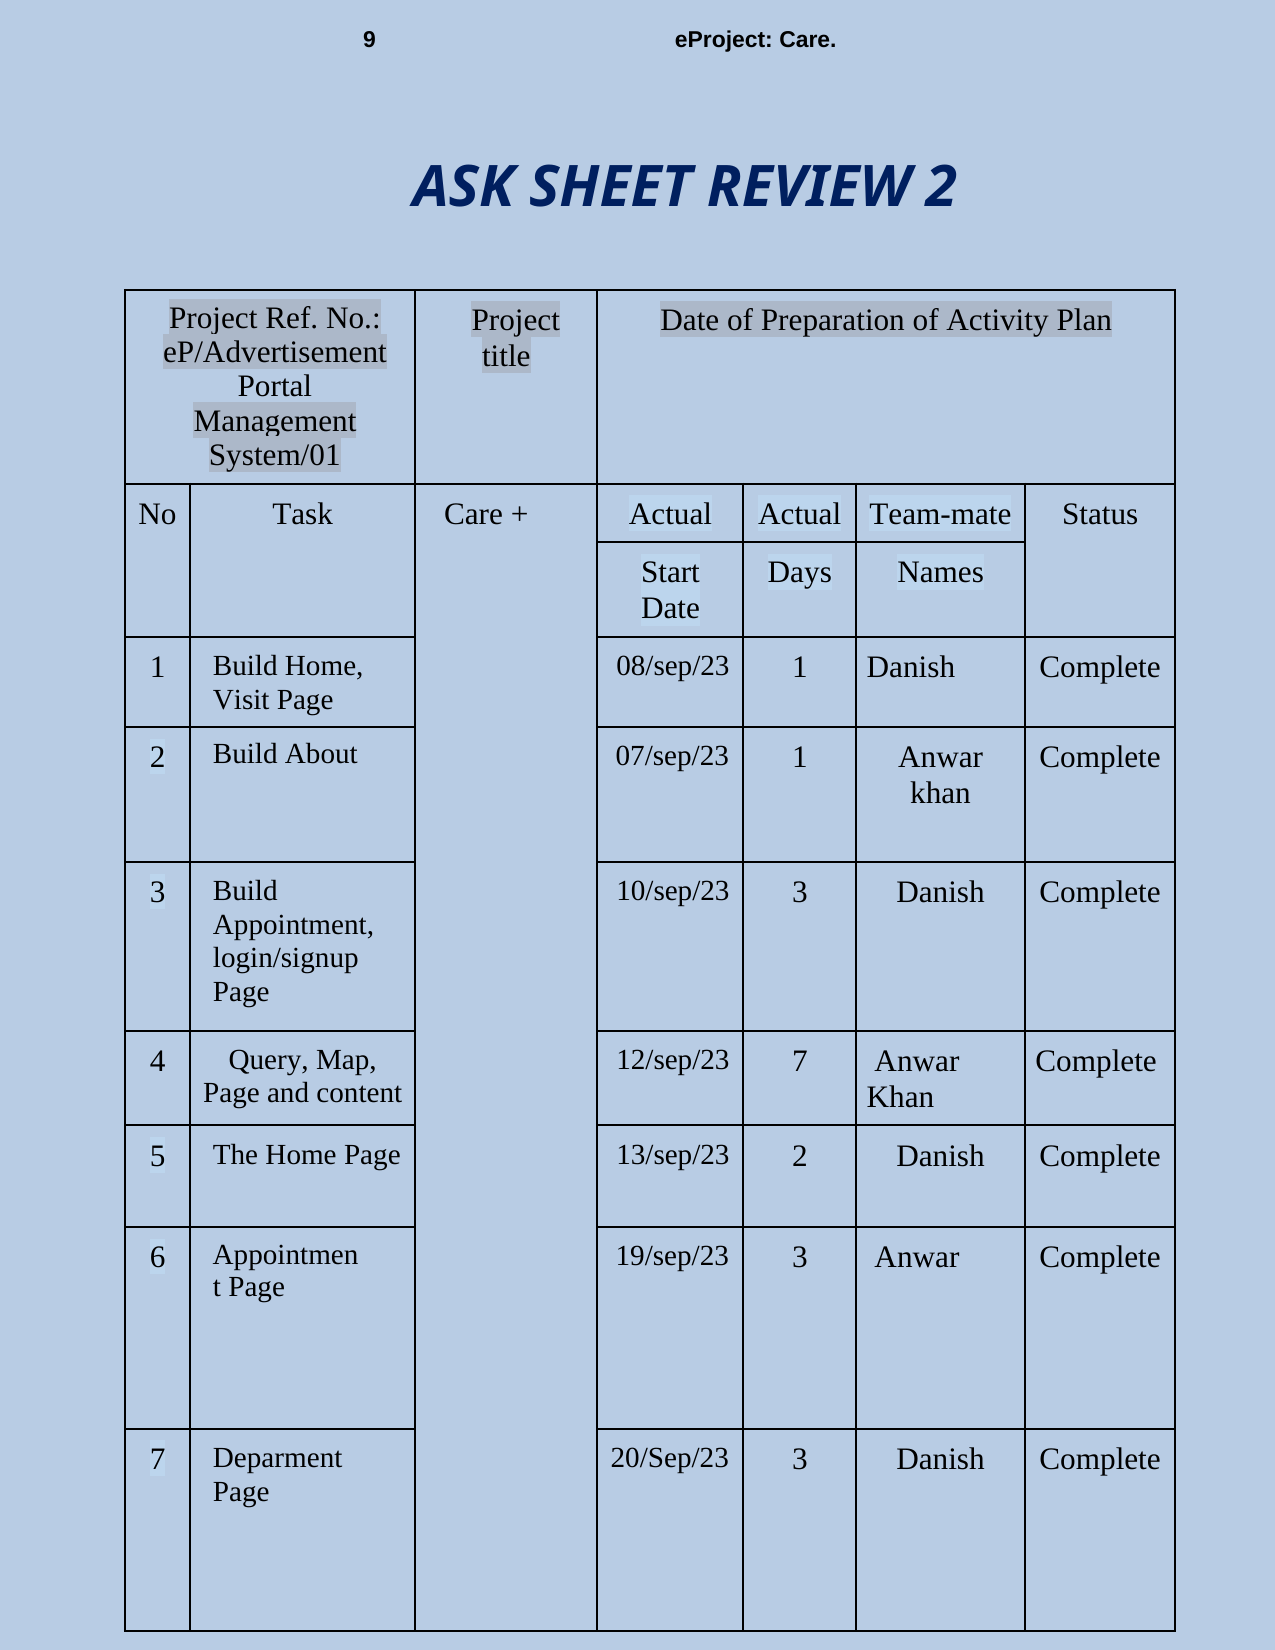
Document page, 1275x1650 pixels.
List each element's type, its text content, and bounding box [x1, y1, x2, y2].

table_cell Danish [857, 638, 1024, 726]
table_cell Anwar Khan [857, 1032, 1024, 1124]
table_cell Anwar [857, 1228, 1024, 1428]
table_cell Complete [1026, 1032, 1174, 1124]
table_header Project title [416, 291, 596, 482]
table_cell Query, Map, Page and content [191, 1032, 414, 1124]
table_cell 10/sep/23 [598, 863, 742, 1029]
table_cell Days [744, 543, 855, 636]
table_cell 19/sep/23 [598, 1228, 742, 1428]
table_cell 1 [744, 728, 855, 861]
table_cell Build Home, Visit Page [191, 638, 414, 726]
table_cell Complete [1026, 1228, 1174, 1428]
table_cell 13/sep/23 [598, 1126, 742, 1226]
table_cell 3 [744, 1430, 855, 1630]
table_cell Danish [857, 1430, 1024, 1630]
table_cell No [126, 485, 189, 636]
table_cell 1 [744, 638, 855, 726]
table_cell Complete [1026, 1126, 1174, 1226]
table_cell 3 [126, 863, 189, 1029]
text ASK SHEET REVIEW 2 [0, 145, 957, 223]
table_cell Anwar khan [857, 728, 1024, 861]
table_cell Deparment Page [191, 1430, 414, 1630]
table_cell The Home Page [191, 1126, 414, 1226]
table_cell Build About [191, 728, 414, 861]
table_cell Names [857, 543, 1024, 636]
table_header Date of Preparation of Activity Plan [598, 291, 1174, 482]
table_cell 12/sep/23 [598, 1032, 742, 1124]
table_cell Build Appointment, login/signup Page [191, 863, 414, 1029]
table_cell Task [191, 485, 414, 636]
table_cell 6 [126, 1228, 189, 1428]
table_cell Status [1026, 485, 1174, 636]
table_cell 2 [744, 1126, 855, 1226]
table_cell Appointment Page [191, 1228, 414, 1428]
table_cell Actual [598, 485, 742, 541]
table_cell 07/sep/23 [598, 728, 742, 861]
table_cell Complete [1026, 1430, 1174, 1630]
table_cell 20/Sep/23 [598, 1430, 742, 1630]
table_cell Danish [857, 863, 1024, 1029]
table_cell 7 [126, 1430, 189, 1630]
table_cell 3 [744, 863, 855, 1029]
table_cell Danish [857, 1126, 1024, 1226]
table_cell Start Date [598, 543, 742, 636]
table_cell Team-mate [857, 485, 1024, 541]
table_cell Complete [1026, 863, 1174, 1029]
table_cell 5 [126, 1126, 189, 1226]
table_cell 1 [126, 638, 189, 726]
table_cell 4 [126, 1032, 189, 1124]
table_cell Care + [416, 485, 596, 1630]
table_cell 3 [744, 1228, 855, 1428]
table_cell 7 [744, 1032, 855, 1124]
table_cell Complete [1026, 638, 1174, 726]
table_cell 2 [126, 728, 189, 861]
table_cell Actual [744, 485, 855, 541]
table_cell Complete [1026, 728, 1174, 861]
table_cell 08/sep/23 [598, 638, 742, 726]
table_header Project Ref. No.: eP/Advertisement Portal Management System/01 [126, 291, 414, 482]
